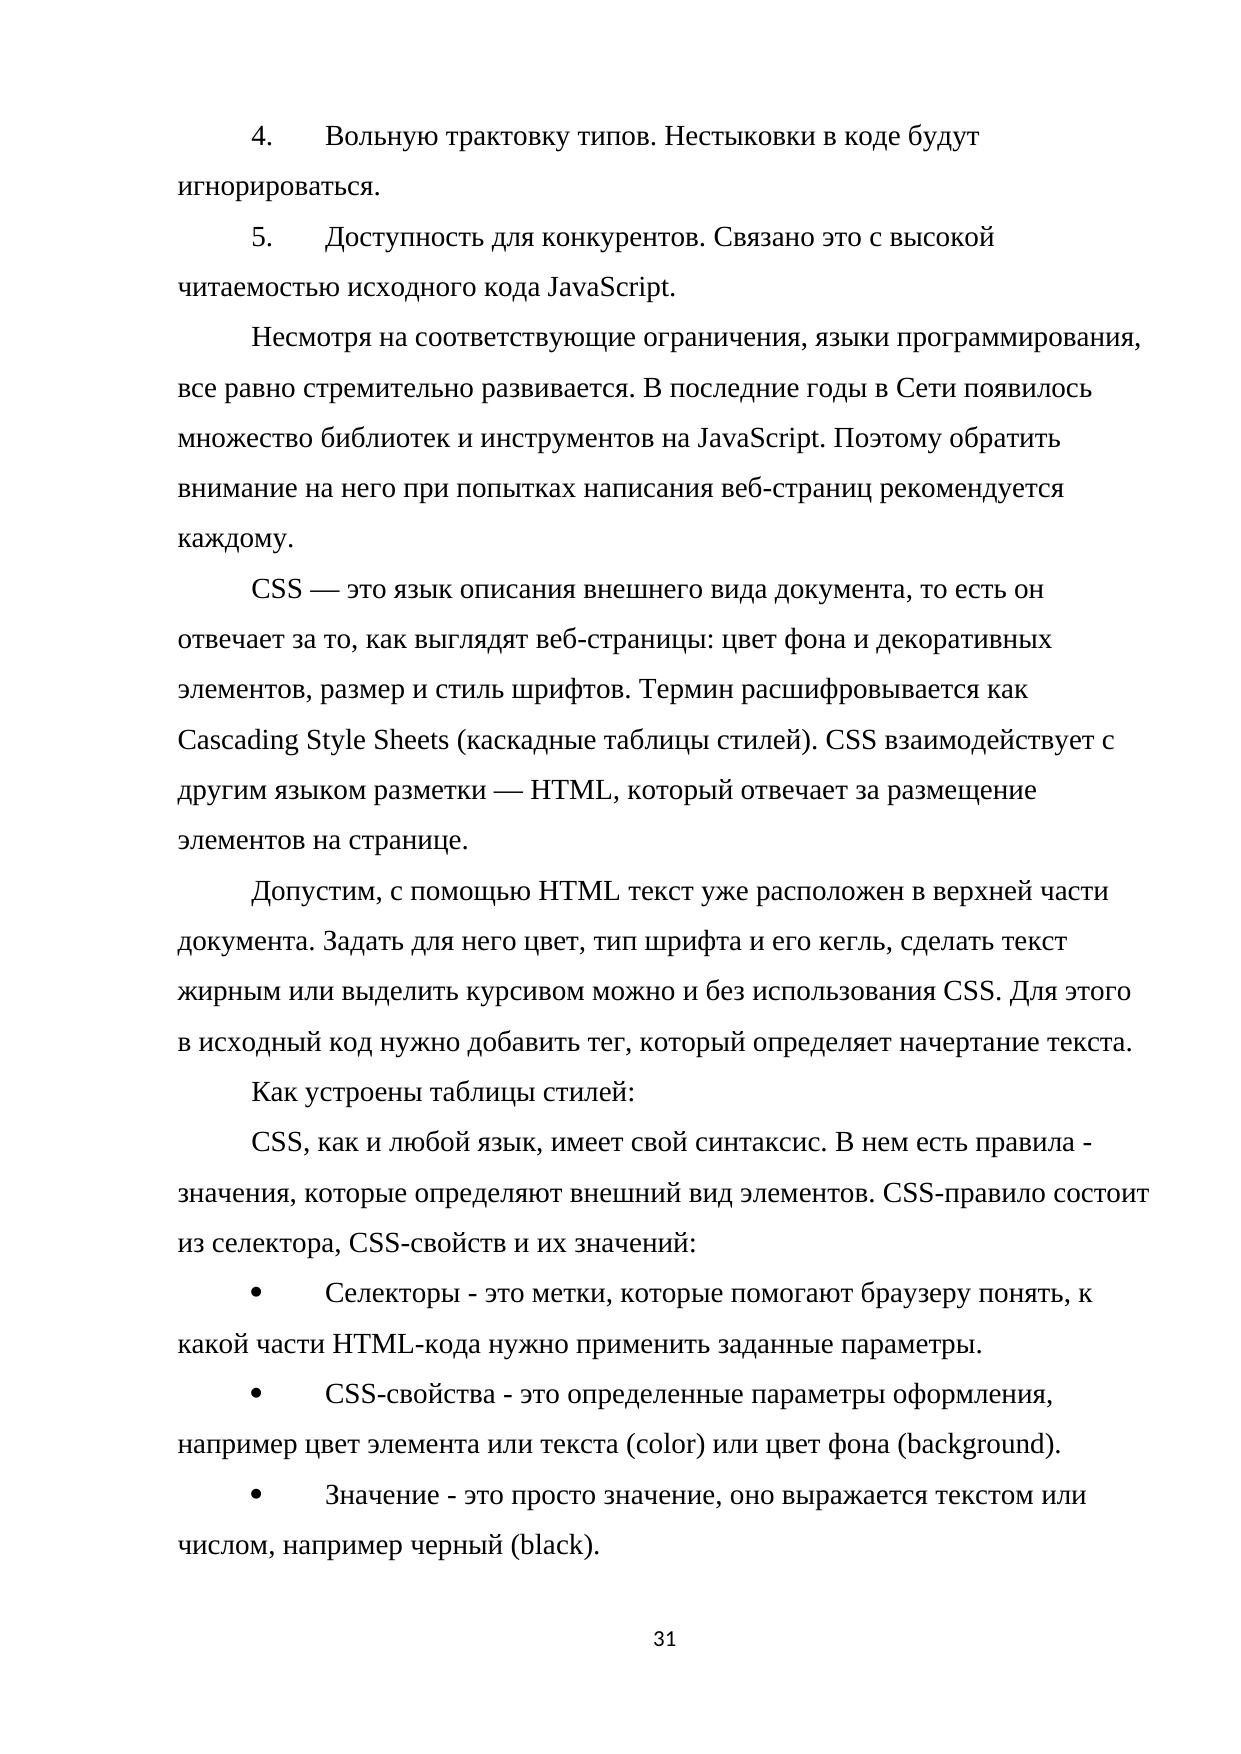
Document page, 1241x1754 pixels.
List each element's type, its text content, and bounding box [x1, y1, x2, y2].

text Как устроены таблицы стилей: [177, 1074, 1152, 1108]
text CSS, как и любой язык, имеет свой синтаксис. В нем есть правила - значения, которые определяют внешний вид элементов. CSS-правило состоит из селектора, CSS-свойств и их значений: [177, 1124, 1152, 1258]
list Значение - это просто значение, оно выражается текстом или числом, например черный (black). [177, 1477, 1152, 1561]
text CSS — это язык описания внешнего вида документа, то есть он отвечает за то, как выглядят веб-страницы: цвет фона и декоративных элементов, размер и стиль шрифтов. Термин расшифровывается как Cascading Style Sheets (каскадные таблицы стилей). CSS взаимодействует с другим языком разметки — HTML, который отвечает за размещение элементов на странице. [177, 571, 1152, 856]
list Доступность для конкурентов. Связано это с высокой читаемостью исходного кода JavaScript. [177, 219, 1152, 303]
list Селекторы - это метки, которые помогают браузеру понять, к какой части HTML-кода нужно применить заданные параметры. [177, 1275, 1152, 1359]
text Допустим, с помощью HTML текст уже расположен в верхней части документа. Задать для него цвет, тип шрифта и его кегль, сделать текст жирным или выделить курсивом можно и без использования CSS. Для этого в исходный код нужно добавить тег, который определяет начертание текста. [177, 873, 1152, 1057]
text Несмотря на соответствующие ограничения, языки программирования, все равно стремительно развивается. В последние годы в Сети появилось множество библиотек и инструментов на JavaScript. Поэтому обратить внимание на него при попытках написания веб-страниц рекомендуется каждому. [177, 319, 1152, 554]
list Вольную трактовку типов. Нестыковки в коде будут игнорироваться. [177, 118, 1152, 202]
list CSS-свойства - это определенные параметры оформления, например цвет элемента или текста (color) или цвет фона (background). [177, 1376, 1152, 1460]
